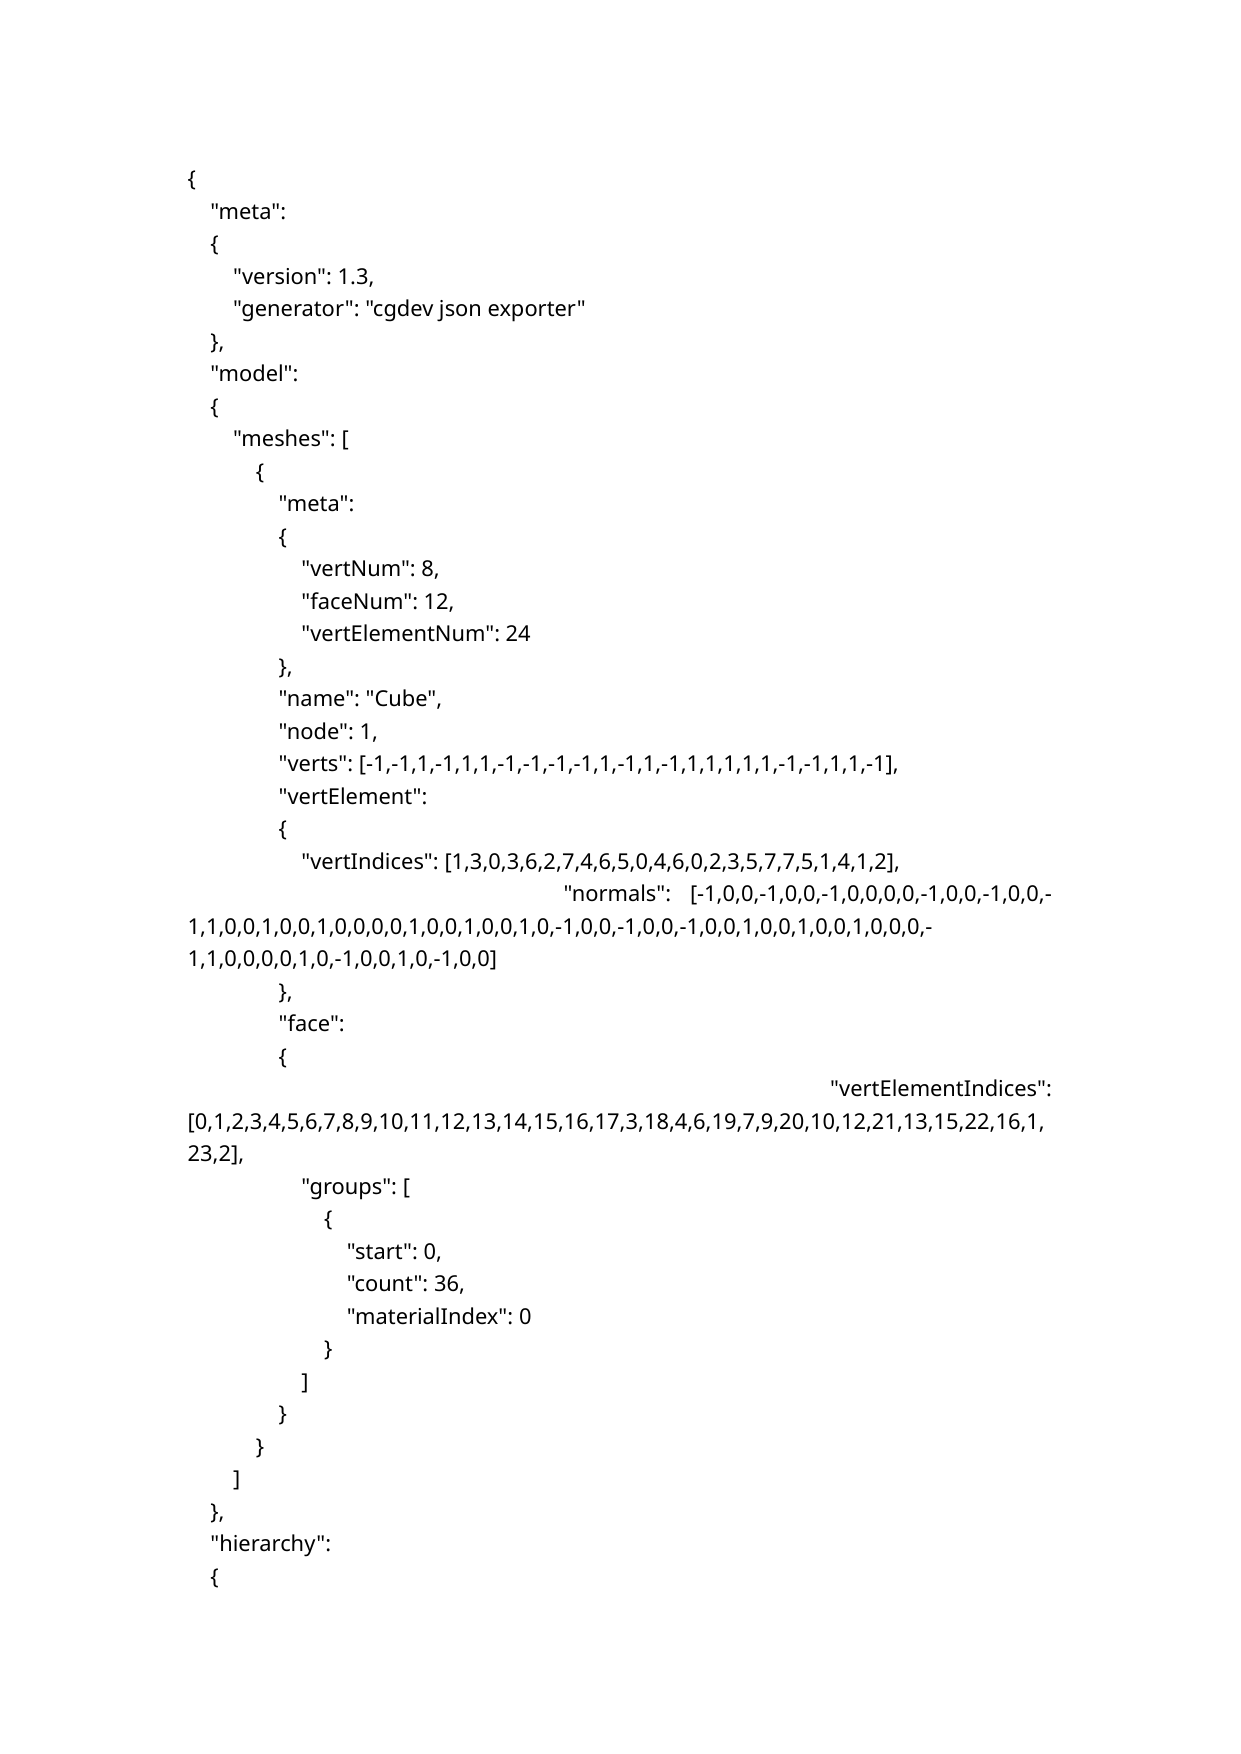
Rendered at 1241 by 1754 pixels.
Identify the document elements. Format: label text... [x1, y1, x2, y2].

text "meshes": [ [187, 422, 1053, 454]
text "vertNum": 8, [187, 552, 1053, 584]
text }, [187, 974, 1053, 1007]
text "vertElementIndices": [0,1,2,3,4,5,6,7,8,9,10,11,12,13,14,15,16,17,3,18,4,6,19,7,9,20,10,12,21,13,15,22,16,1,23,2], [187, 1072, 1053, 1169]
text } [187, 1397, 1053, 1429]
text "hierarchy": [187, 1527, 1053, 1559]
text "meta": [187, 487, 1053, 519]
text }, [187, 649, 1053, 682]
text { [187, 389, 1053, 422]
text "meta": [187, 194, 1053, 227]
text { [187, 1039, 1053, 1072]
text "groups": [ [187, 1169, 1053, 1202]
text { [187, 227, 1053, 259]
text "verts": [-1,-1,1,-1,1,1,-1,-1,-1,-1,1,-1,1,-1,1,1,1,1,1,-1,-1,1,1,-1], [187, 747, 1053, 779]
text { [187, 162, 1053, 194]
text "vertElement": [187, 779, 1053, 812]
text }, [187, 1494, 1053, 1527]
text "name": "Cube", [187, 682, 1053, 714]
text }, [187, 324, 1053, 357]
text "model": [187, 357, 1053, 389]
text { [187, 454, 1053, 487]
text "vertIndices": [1,3,0,3,6,2,7,4,6,5,0,4,6,0,2,3,5,7,7,5,1,4,1,2], [187, 844, 1053, 877]
text "count": 36, [187, 1267, 1053, 1299]
text ] [187, 1462, 1053, 1494]
text "normals": [-1,0,0,-1,0,0,-1,0,0,0,0,-1,0,0,-1,0,0,-1,1,0,0,1,0,0,1,0,0,0,0,1,0,0,1,0,0,1,0,-1,0,0,-1,0,0,-1,0,0,1,0,0,1,0,0,1,0,0,0,-1,1,0,0,0,0,1,0,-1,0,0,1,0,-1,0,0] [187, 877, 1053, 974]
text { [187, 1559, 1053, 1592]
text "start": 0, [187, 1234, 1053, 1267]
text "node": 1, [187, 714, 1053, 747]
text "materialIndex": 0 [187, 1299, 1053, 1332]
text "version": 1.3, [187, 259, 1053, 292]
text "faceNum": 12, [187, 584, 1053, 617]
text { [187, 519, 1053, 552]
text "vertElementNum": 24 [187, 617, 1053, 649]
text { [187, 812, 1053, 844]
text } [187, 1429, 1053, 1462]
text ] [187, 1364, 1053, 1397]
text } [187, 1332, 1053, 1364]
text "generator": "cgdev json exporter" [187, 292, 1053, 324]
text { [187, 1202, 1053, 1234]
text "face": [187, 1007, 1053, 1039]
